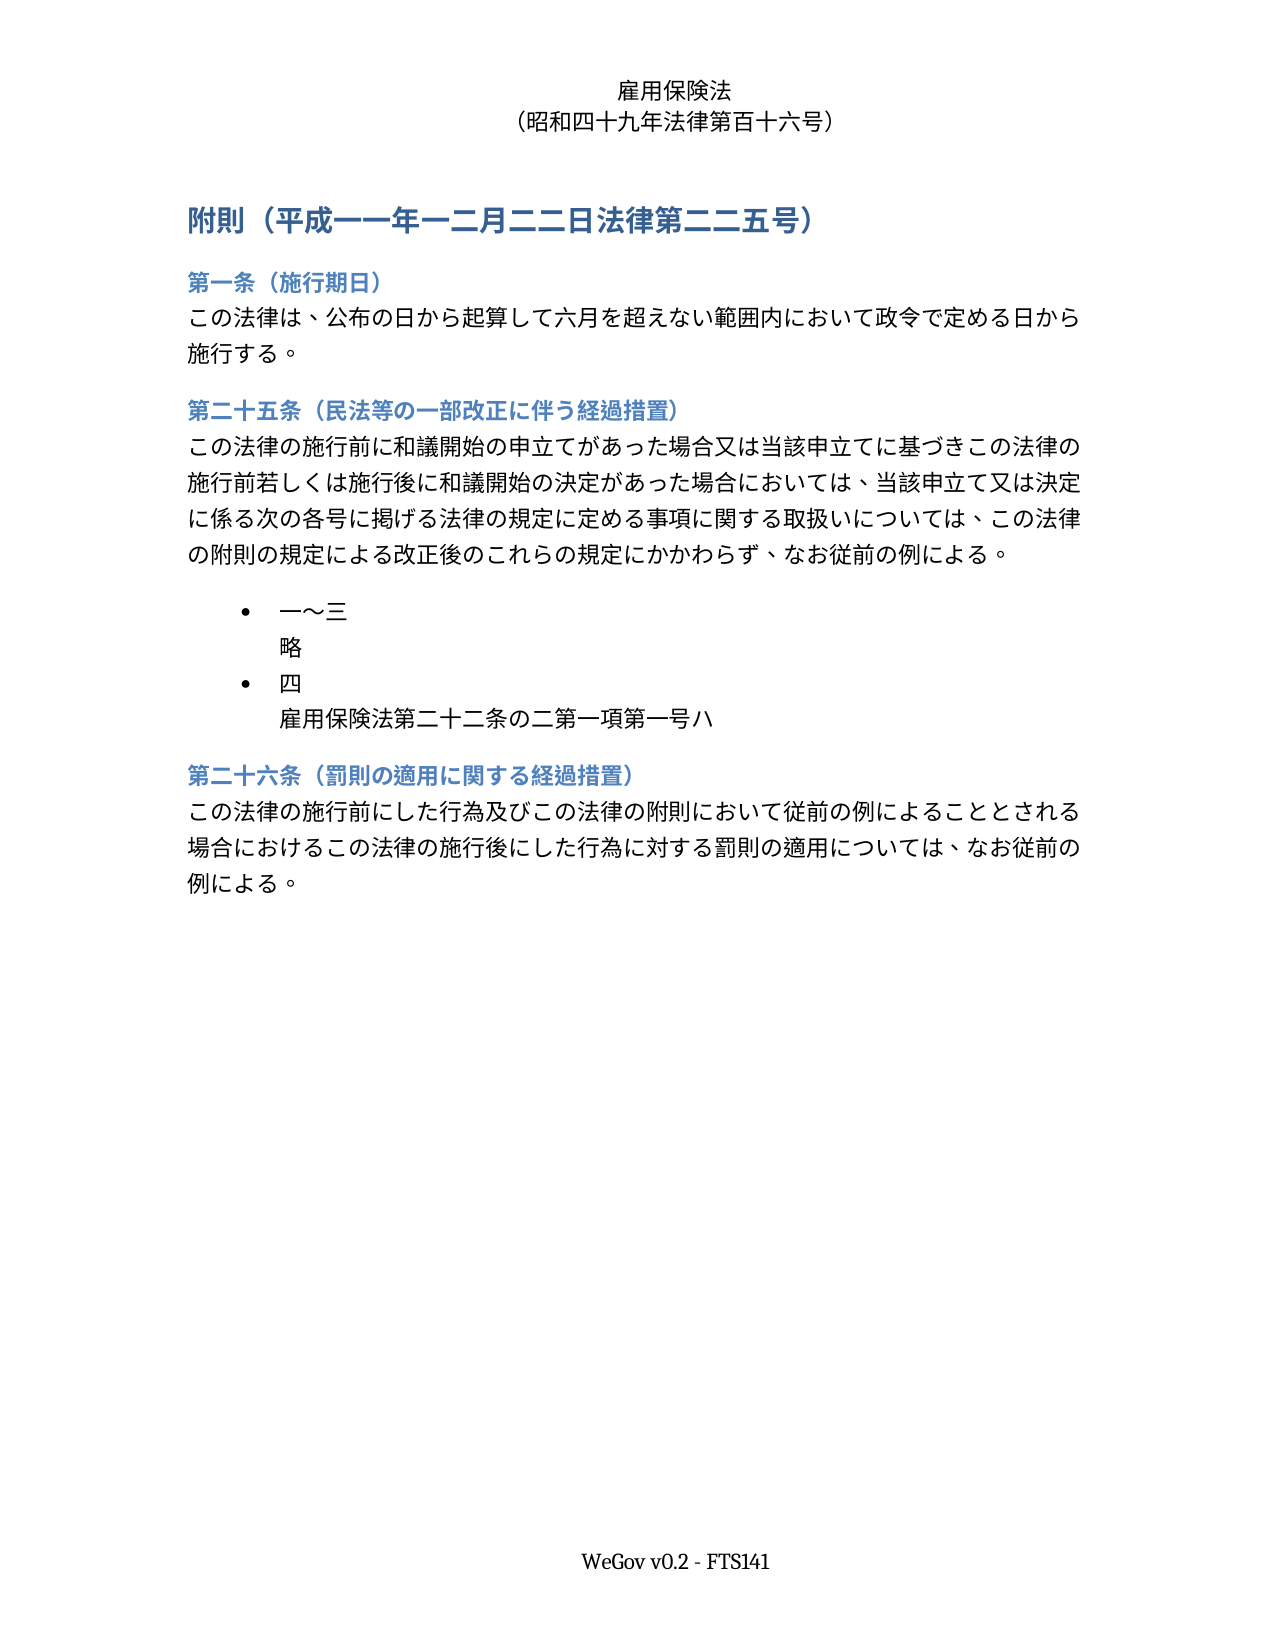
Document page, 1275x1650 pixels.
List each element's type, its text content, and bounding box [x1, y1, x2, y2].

text この法律の施行前に和議開始の申立てがあった場合又は当該申立てに基づきこの法律の施行前若しくは施行後に和議開始の決定があった場合においては、当該申立て又は決定に係る次の各号に掲げる法律の規定に定める事項に関する取扱いについては、この法律の附則の規定による改正後のこれらの規定にかかわらず、なお従前の例による。 [187, 431, 1087, 570]
list 四 雇用保険法第二十二条の二第一項第一号ハ [242, 667, 1087, 735]
subtitle 第二十五条（民法等の一部改正に伴う経過措置） [187, 395, 1087, 426]
list 一～三 略 [242, 596, 1087, 663]
subtitle 第二十六条（罰則の適用に関する経過措置） [187, 760, 1087, 791]
text この法律は、公布の日から起算して六月を超えない範囲内において政令で定める日から施行する。 [187, 302, 1087, 369]
subtitle 第一条（施行期日） [187, 266, 1087, 298]
subtitle 附則（平成一一年一二月二二日法律第二二五号） [187, 200, 1087, 240]
text この法律の施行前にした行為及びこの法律の附則において従前の例によることとされる場合におけるこの法律の施行後にした行為に対する罰則の適用については、なお従前の例による。 [187, 796, 1087, 899]
